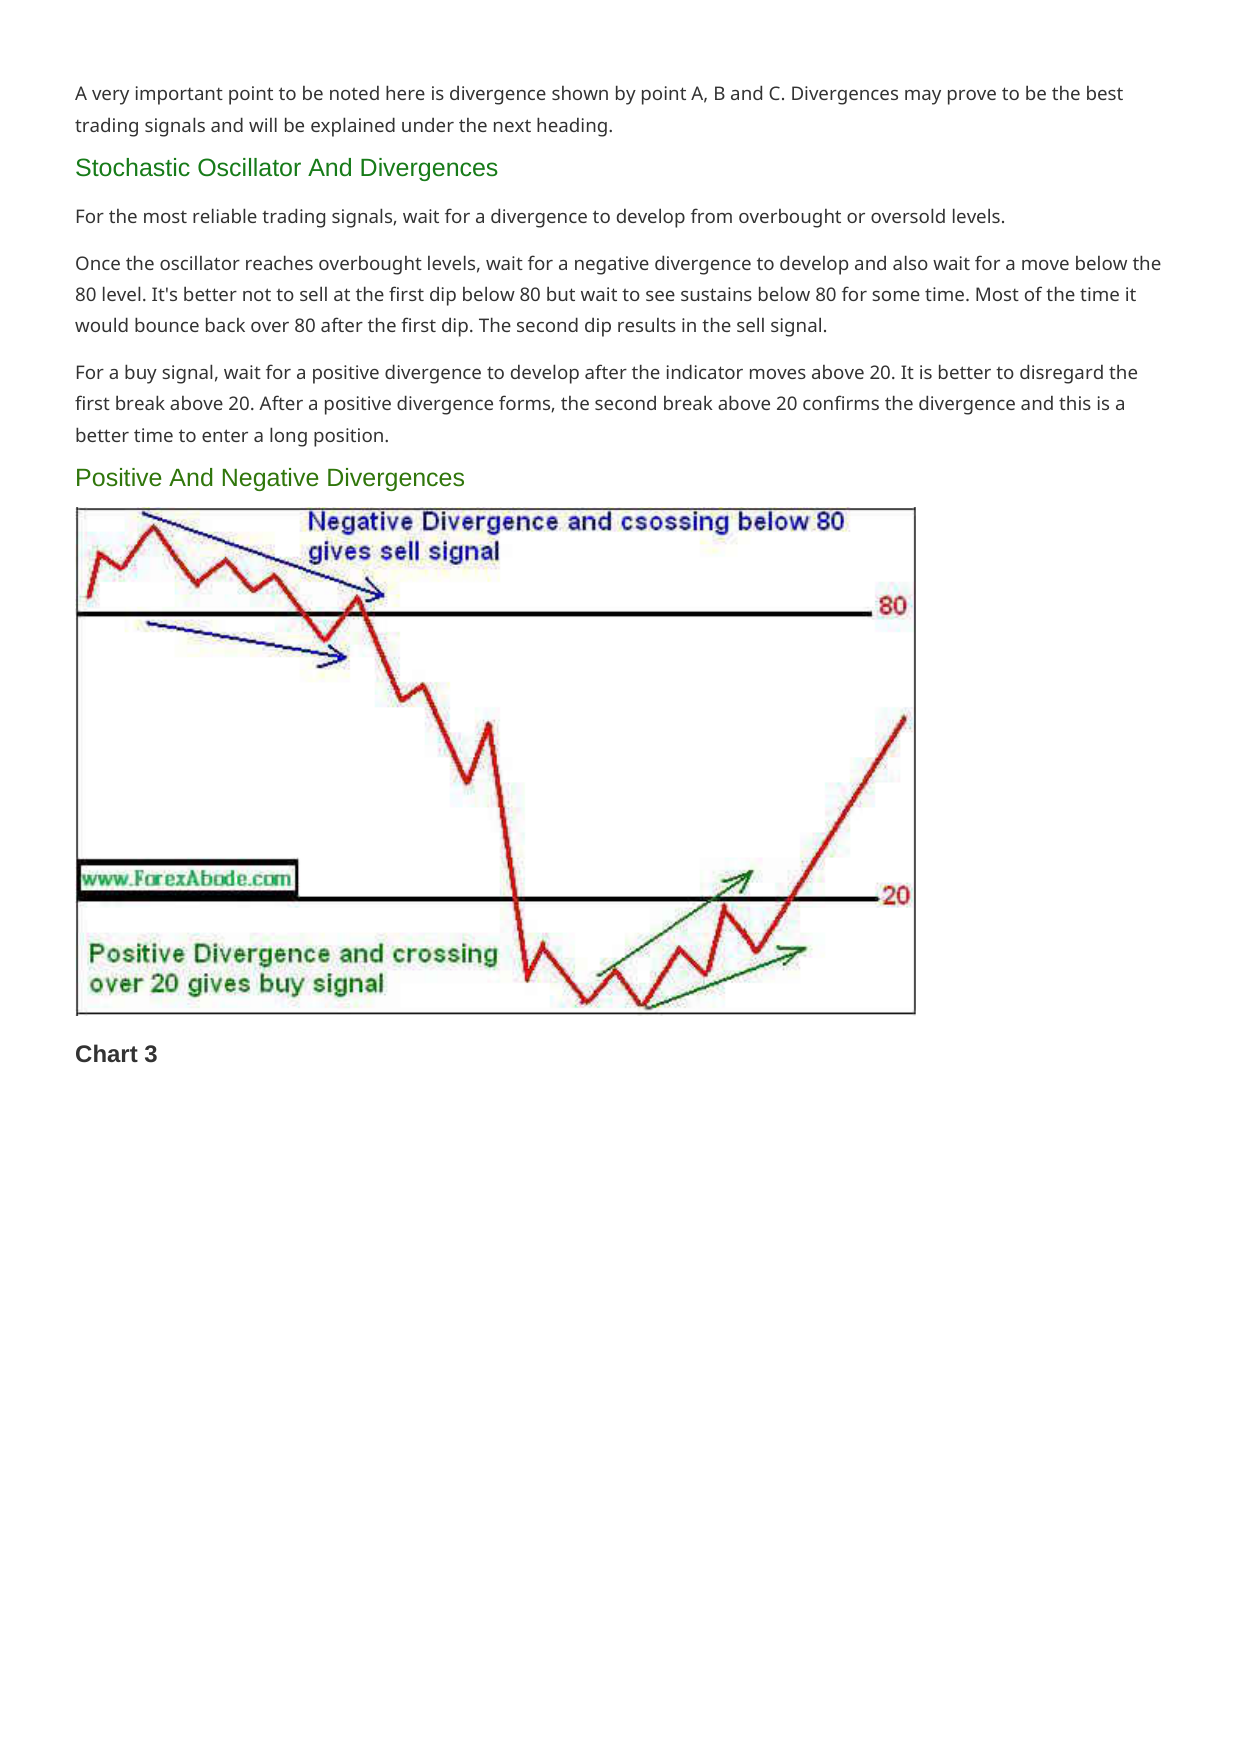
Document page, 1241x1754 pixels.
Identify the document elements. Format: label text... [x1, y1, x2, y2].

subtitle Stochastic Oscillator And Divergences [75, 153, 1165, 182]
text Once the oscillator reaches overbought levels, wait for a negative divergence to develop and also wait for a move below the 80 level. It's better not to sell at the first dip below 80 but wait to see sustains below 80 for some time. Most of the time it would bounce back over 80 after the first dip. The second dip results in the sell signal. [75, 244, 1165, 338]
subtitle Positive And Negative Divergences [75, 463, 1165, 492]
subtitle Chart 3 [75, 1036, 1165, 1067]
text A very important point to be noted here is divergence shown by point A, B and C. Divergences may prove to be the best trading signals and will be explained under the next heading. [75, 75, 1165, 137]
text For the most reliable trading signals, wait for a divergence to develop from overbought or oversold levels. [75, 197, 1165, 229]
text For a buy signal, wait for a positive divergence to develop after the indicator moves above 20. It is better to disregard the first break above 20. After a positive divergence forms, the second break above 20 confirms the divergence and this is a better time to enter a long position. [75, 354, 1165, 447]
picture [75, 507, 916, 1016]
